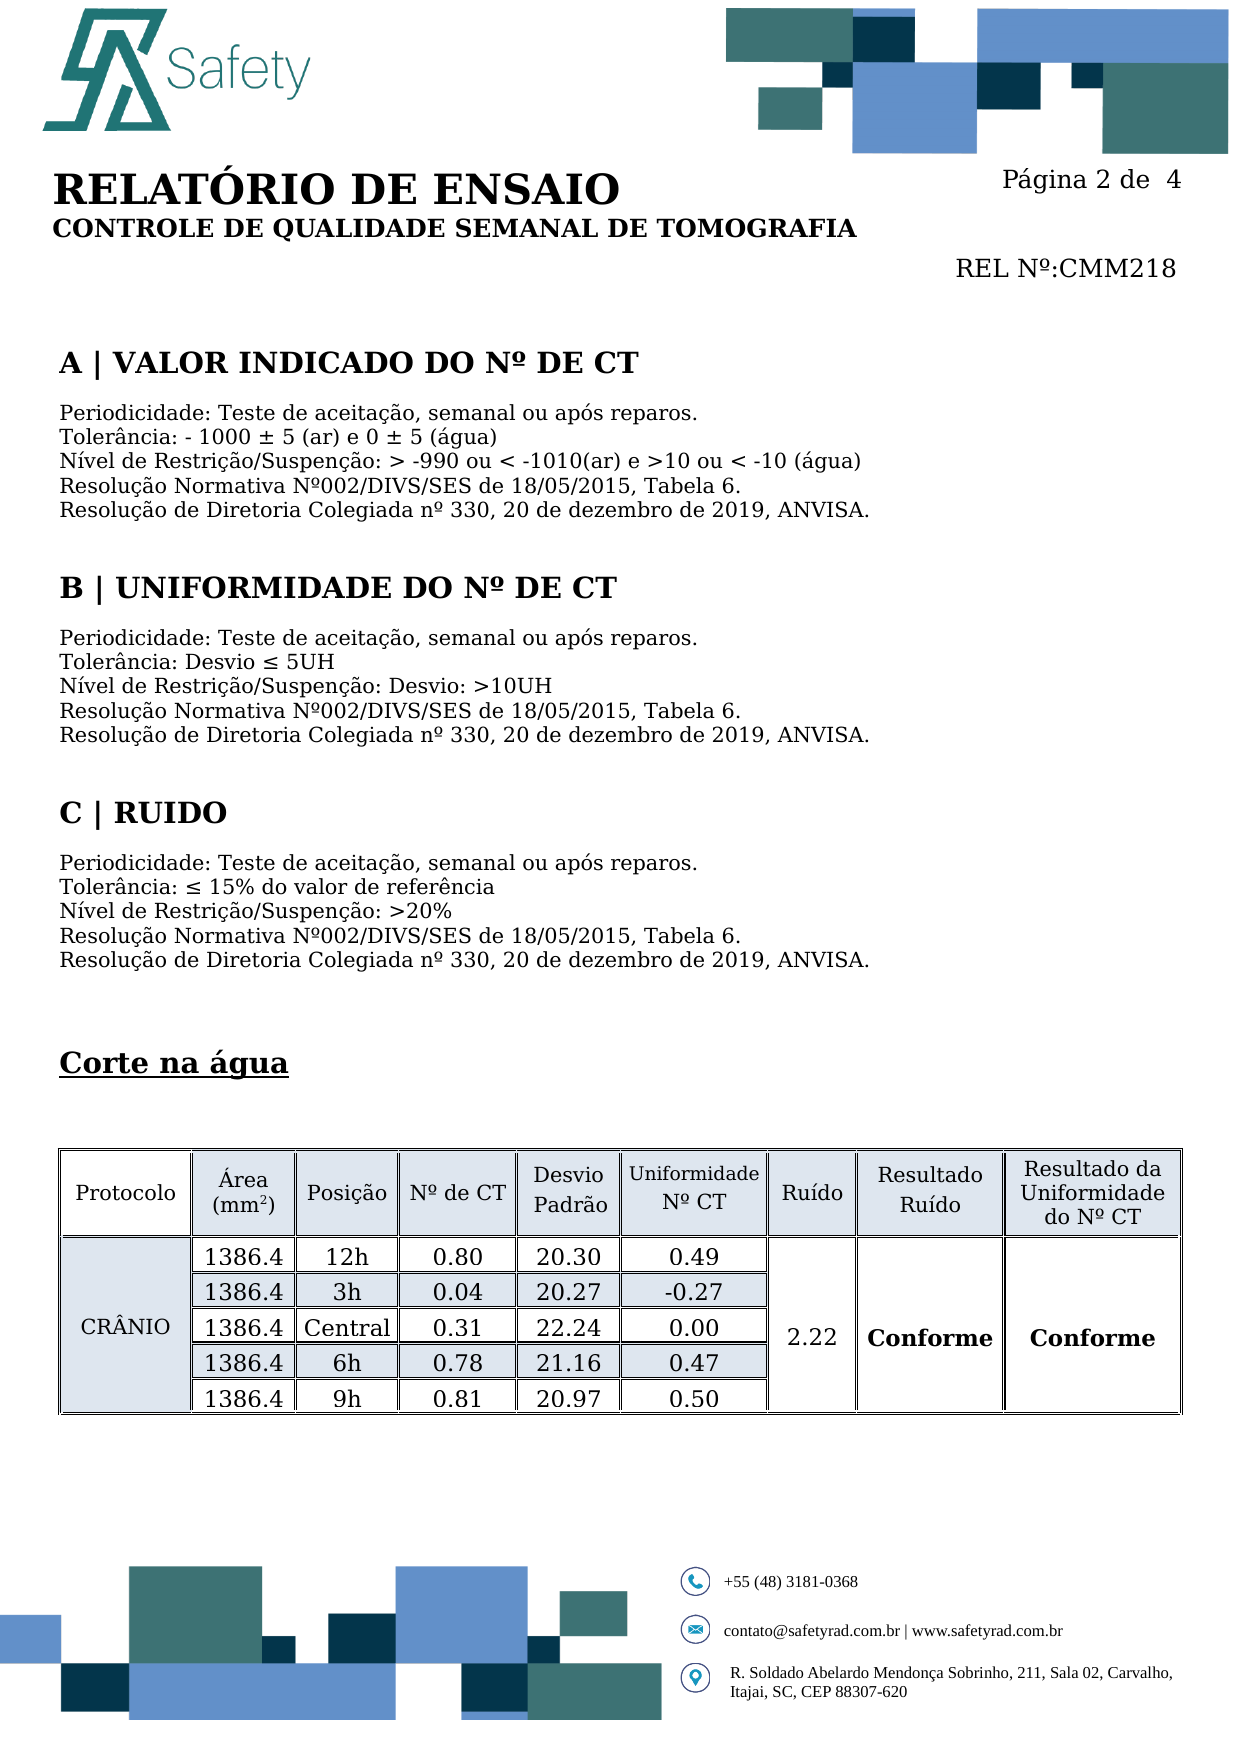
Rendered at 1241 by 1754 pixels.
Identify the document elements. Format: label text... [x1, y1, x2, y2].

table_cell 9h [295, 1377, 399, 1412]
text A | VALOR INDICADO DO Nº DE CT [59, 346, 1122, 380]
table_cell 6h [297, 1345, 397, 1377]
text Nível de Restrição/Suspenção: >20% [59, 899, 1228, 924]
table_header Ruído [768, 1151, 856, 1235]
table_cell Central [297, 1309, 397, 1341]
table_header Desvio Padrão [517, 1151, 620, 1235]
table_header Uniformidade Nº CT [620, 1149, 768, 1235]
text Resolução Normativa Nº002/DIVS/SES de 18/05/2015, Tabela 6. [59, 699, 1122, 723]
text Corte na água [59, 1046, 1228, 1081]
picture [725, 8, 1229, 154]
text Resolução de Diretoria Colegiada nº 330, 20 de dezembro de 2019, ANVISA. [59, 498, 1122, 522]
text C | RUIDO [59, 796, 1122, 830]
table_cell 2.22 [768, 1238, 856, 1412]
text Nível de Restrição/Suspenção: > -990 ou < -1010(ar) e >10 ou < -10 (água) [59, 449, 1228, 474]
table_cell 20.97 [517, 1380, 620, 1412]
table_cell 12h [297, 1238, 397, 1271]
table_cell 0.04 [400, 1274, 515, 1306]
table_cell 20.27 [518, 1274, 619, 1306]
table_cell 0.81 [399, 1377, 517, 1412]
table_header Protocolo [59, 1149, 192, 1235]
table_header Resultado Ruído [856, 1149, 1004, 1235]
text Resolução Normativa Nº002/DIVS/SES de 18/05/2015, Tabela 6. [59, 474, 1122, 498]
text Tolerância: ≤ 15% do valor de referência [59, 875, 1228, 899]
text Resolução de Diretoria Colegiada nº 330, 20 de dezembro de 2019, ANVISA. [59, 948, 1122, 972]
table_cell 0.80 [400, 1238, 515, 1271]
text Resolução Normativa Nº002/DIVS/SES de 18/05/2015, Tabela 6. [59, 924, 1122, 948]
table_header Resultado da Uniformidade do Nº CT [1004, 1151, 1180, 1235]
table_cell CRÂNIO [59, 1235, 192, 1412]
table_cell 1386.40 [193, 1274, 294, 1306]
text Tolerância: - 1000 ± 5 (ar) e 0 ± 5 (água) [59, 425, 1228, 449]
table_cell 1386.40 [193, 1238, 294, 1271]
table_cell 1386.40 [192, 1380, 295, 1412]
text Periodicidade: Teste de aceitação, semanal ou após reparos. [59, 626, 1122, 650]
picture [0, 1566, 662, 1720]
table_cell 3h [297, 1274, 397, 1306]
text B | UNIFORMIDADE DO Nº DE CT [59, 571, 1122, 605]
table_cell 0.31 [400, 1309, 515, 1341]
table_header Posição [295, 1149, 399, 1235]
table_header Área (mm2) [192, 1151, 295, 1235]
table_cell 20.30 [518, 1238, 619, 1271]
table_cell -0.27 [622, 1274, 766, 1306]
text Nível de Restrição/Suspenção: Desvio: >10UH [59, 674, 1228, 699]
picture [680, 1663, 710, 1693]
table_cell 0.49 [622, 1238, 766, 1271]
table_cell 0.78 [400, 1345, 515, 1377]
picture [680, 1614, 710, 1644]
table_cell 1386.40 [193, 1309, 294, 1341]
table_cell 0.00 [622, 1309, 766, 1341]
table_cell Conforme [856, 1235, 1004, 1412]
text Periodicidade: Teste de aceitação, semanal ou após reparos. [59, 401, 1122, 425]
text Tolerância: Desvio ≤ 5UH [59, 650, 1228, 674]
text Resolução de Diretoria Colegiada nº 330, 20 de dezembro de 2019, ANVISA. [59, 723, 1122, 747]
picture [42, 8, 311, 131]
table_cell 22.24 [518, 1309, 619, 1341]
table_cell 21.16 [518, 1345, 619, 1377]
table_cell 0.47 [622, 1345, 766, 1377]
table_cell 0.50 [620, 1377, 768, 1412]
picture [680, 1566, 710, 1596]
text Periodicidade: Teste de aceitação, semanal ou após reparos. [59, 851, 1122, 875]
table_cell Conforme [1004, 1235, 1181, 1412]
table_header Nº de CT [399, 1149, 517, 1235]
table_cell 1386.40 [193, 1345, 294, 1377]
